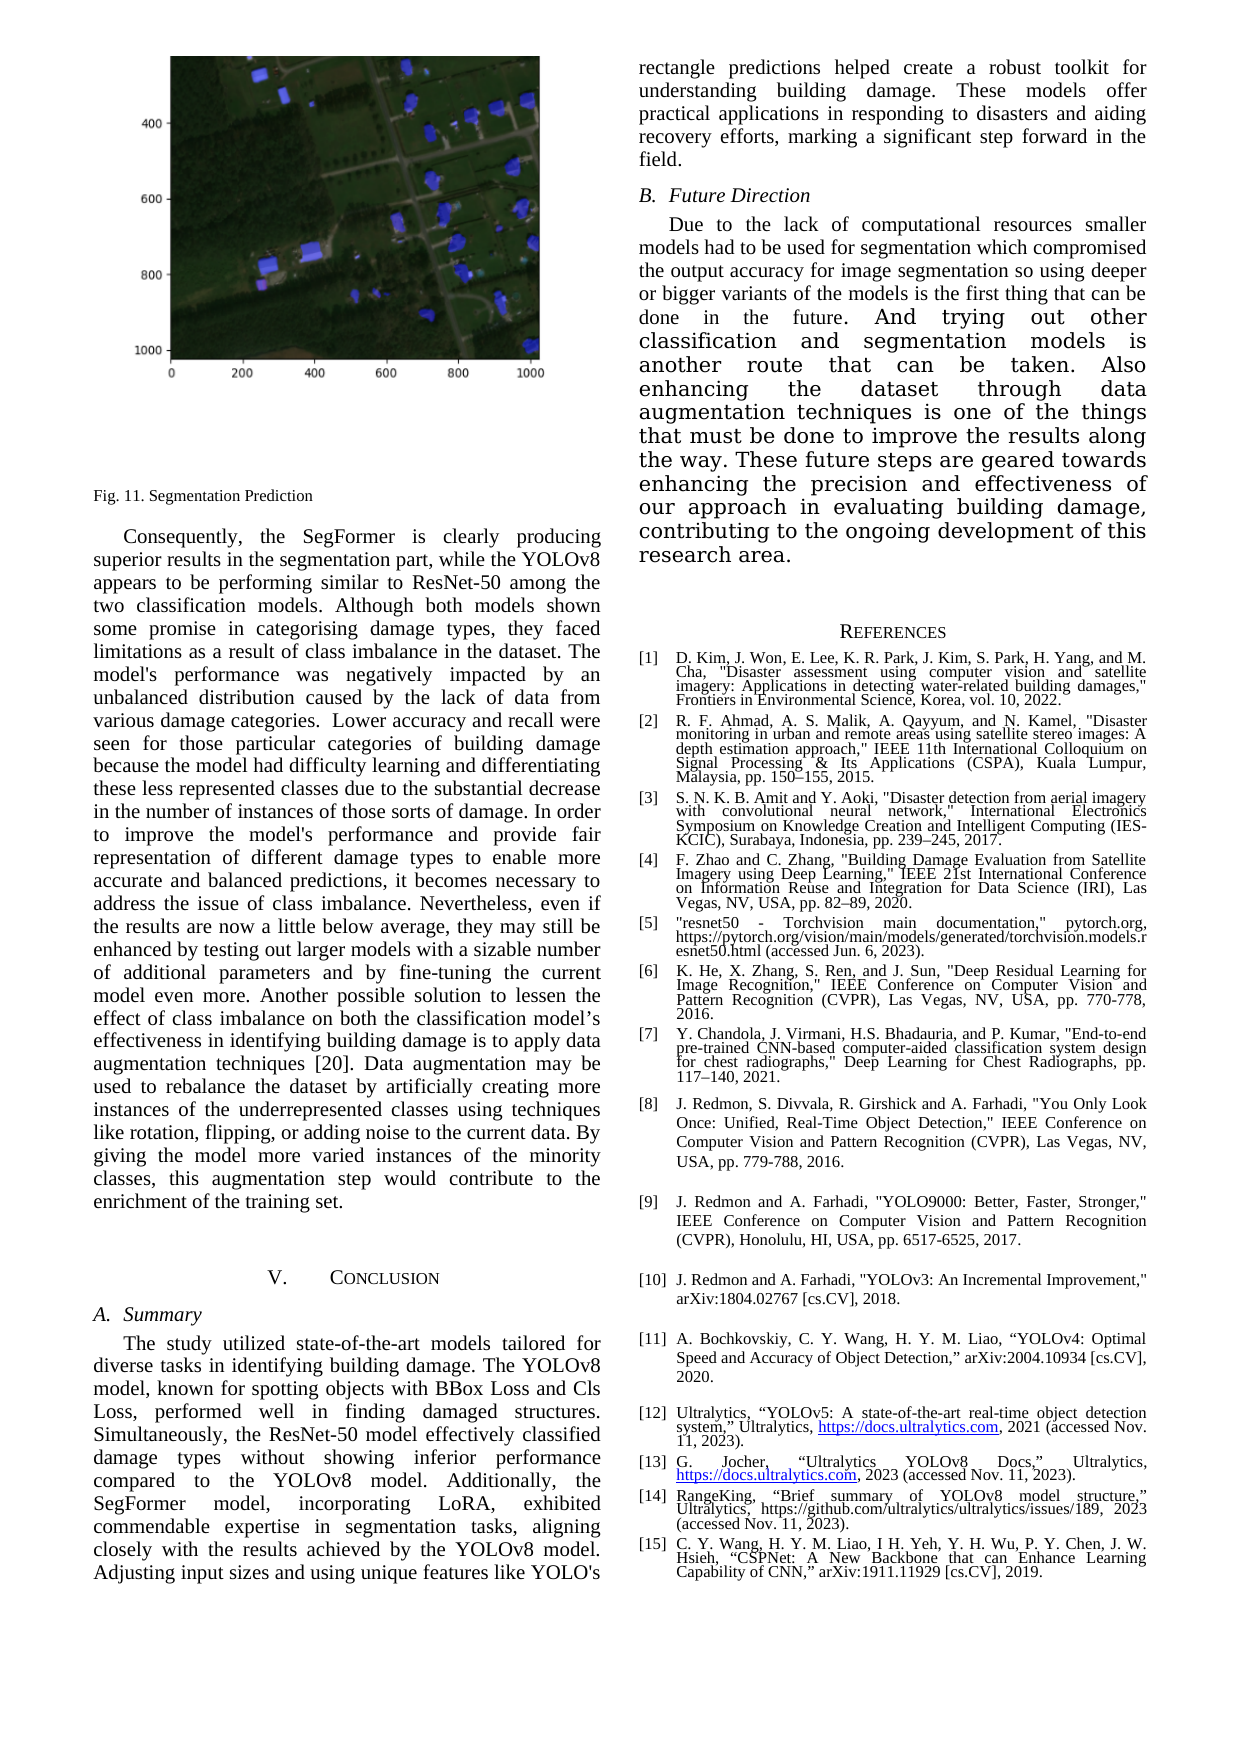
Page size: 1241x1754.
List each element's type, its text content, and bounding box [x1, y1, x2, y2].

list G. Jocher, “Ultralytics YOLOv8 Docs,” Ultralytics, https://docs.ultralytics.com, 2023 (accessed Nov. 11, 2023). [639, 1456, 1147, 1484]
subtitle References [639, 619, 1147, 643]
list F. Zhao and C. Zhang, "Building Damage Evaluation from Satellite Imagery using Deep Learning," IEEE 21st International Conference on Information Reuse and Integration for Data Science (IRI), Las Vegas, NV, USA, pp. 82–89, 2020. [639, 854, 1147, 912]
text J. Redmon, S. Divvala, R. Girshick and A. Farhadi, "You Only Look Once: Unified, Real-Time Object Detection," IEEE Conference on Computer Vision and Pattern Recognition (CVPR), Las Vegas, NV, USA, pp. 779-788, 2016. [639, 1094, 1147, 1171]
text J. Redmon and A. Farhadi, "YOLO9000: Better, Faster, Stronger," IEEE Conference on Computer Vision and Pattern Recognition (CVPR), Honolulu, HI, USA, pp. 6517-6525, 2017. [639, 1191, 1147, 1249]
list Ultralytics, “YOLOv5: A state-of-the-art real-time object detection system,” Ultralytics, https://docs.ultralytics.com, 2021 (accessed Nov. 11, 2023). [639, 1407, 1147, 1450]
subtitle Summary [93, 1301, 601, 1326]
subtitle Future Direction [639, 183, 1147, 207]
text The study utilized state-of-the-art models tailored for diverse tasks in identifying building damage. The YOLOv8 model, known for spotting objects with BBox Loss and Cls Loss, performed well in finding damaged structures. Simultaneously, the ResNet-50 model effectively classified damage types without showing inferior performance compared to the YOLOv8 model. Additionally, the SegFormer model, incorporating LoRA, exhibited commendable expertise in segmentation tasks, aligning closely with the results achieved by the YOLOv8 model. Adjusting input sizes and using unique features like YOLO's rectangle predictions helped create a robust toolkit for understanding building damage. These models offer practical applications in responding to disasters and aiding recovery efforts, marking a significant step forward in the field. [639, 56, 1147, 171]
list "resnet50 - Torchvision main documentation," pytorch.org, https://pytorch.org/vision/main/models/generated/torchvision.models.resnet50.html (accessed Jun. 6, 2023). [639, 917, 1147, 960]
list K. He, X. Zhang, S. Ren, and J. Sun, "Deep Residual Learning for Image Recognition," IEEE Conference on Computer Vision and Pattern Recognition (CVPR), Las Vegas, NV, USA, pp. 770-778, 2016. [639, 965, 1147, 1023]
picture [123, 56, 561, 390]
text The study utilized state-of-the-art models tailored for diverse tasks in identifying building damage. The YOLOv8 model, known for spotting objects with BBox Loss and Cls Loss, performed well in finding damaged structures. Simultaneously, the ResNet-50 model effectively classified damage types without showing inferior performance compared to the YOLOv8 model. Additionally, the SegFormer model, incorporating LoRA, exhibited commendable expertise in segmentation tasks, aligning closely with the results achieved by the YOLOv8 model. Adjusting input sizes and using unique features like YOLO's rectangle predictions helped create a robust toolkit for understanding building damage. These models offer practical applications in responding to disasters and aiding recovery efforts, marking a significant step forward in the field. [93, 1332, 601, 1584]
subtitle Conclusion [93, 1265, 601, 1289]
text Consequently, the SegFormer is clearly producing superior results in the segmentation part, while the YOLOv8 appears to be performing similar to ResNet-50 among the two classification models. Although both models shown some promise in categorising damage types, they faced limitations as a result of class imbalance in the dataset. The model's performance was negatively impacted by an unbalanced distribution caused by the lack of data from various damage categories. Lower accuracy and recall were seen for those particular categories of building damage because the model had difficulty learning and differentiating these less represented classes due to the substantial decrease in the number of instances of those sorts of damage. In order to improve the model's performance and provide fair representation of different damage types to enable more accurate and balanced predictions, it becomes necessary to address the issue of class imbalance. Nevertheless, even if the results are now a little below average, they may still be enhanced by testing out larger models with a sizable number of additional parameters and by fine-tuning the current model even more. Another possible solution to lessen the effect of class imbalance on both the classification model’s effectiveness in identifying building damage is to apply data augmentation techniques [20]. Data augmentation may be used to rebalance the dataset by artificially creating more instances of the underrepresented classes using techniques like rotation, flipping, or adding noise to the current data. By giving the model more varied instances of the minority classes, this augmentation step would contribute to the enrichment of the training set. [93, 526, 601, 1213]
list D. Kim, J. Won, E. Lee, K. R. Park, J. Kim, S. Park, H. Yang, and M. Cha, "Disaster assessment using computer vision and satellite imagery: Applications in detecting water-related building damages," Frontiers in Environmental Science, Korea, vol. 10, 2022. [639, 652, 1147, 709]
list RangeKing, “Brief summary of YOLOv8 model structure,” Ultralytics, https://github.com/ultralytics/ultralytics/issues/189, 2023 (accessed Nov. 11, 2023). [639, 1489, 1147, 1533]
list Segmentation Prediction [93, 486, 601, 505]
text Due to the lack of computational resources smaller models had to be used for segmentation which compromised the output accuracy for image segmentation so using deeper or bigger variants of the models is the first thing that can be done in the future. And trying out other classification and segmentation models is another route that can be taken. Also enhancing the dataset through data augmentation techniques is one of the things that must be done to improve the results along the way. These future steps are geared towards enhancing the precision and effectiveness of our approach in evaluating building damage, contributing to the ongoing development of this research area. [639, 213, 1147, 567]
list R. F. Ahmad, A. S. Malik, A. Qayyum, and N. Kamel, "Disaster monitoring in urban and remote areas using satellite stereo images: A depth estimation approach," IEEE 11th International Colloquium on Signal Processing & Its Applications (CSPA), Kuala Lumpur, Malaysia, pp. 150–155, 2015. [639, 714, 1147, 786]
text A. Bochkovskiy, C. Y. Wang, H. Y. M. Liao, “YOLOv4: Optimal Speed and Accuracy of Object Detection,” arXiv:2004.10934 [cs.CV], 2020. [639, 1329, 1147, 1386]
list C. Y. Wang, H. Y. M. Liao, I H. Yeh, Y. H. Wu, P. Y. Chen, J. W. Hsieh, “CSPNet: A New Backbone that can Enhance Learning Capability of CNN,” arXiv:1911.11929 [cs.CV], 2019. [639, 1538, 1147, 1581]
list Y. Chandola, J. Virmani, H.S. Bhadauria, and P. Kumar, "End-to-end pre-trained CNN-based computer-aided classification system design for chest radiographs," Deep Learning for Chest Radiographs, pp. 117–140, 2021. [639, 1028, 1147, 1086]
text J. Redmon and A. Farhadi, "YOLOv3: An Incremental Improvement," arXiv:1804.02767 [cs.CV], 2018. [639, 1270, 1147, 1308]
list S. N. K. B. Amit and Y. Aoki, "Disaster detection from aerial imagery with convolutional neural network," International Electronics Symposium on Knowledge Creation and Intelligent Computing (IES-KCIC), Surabaya, Indonesia, pp. 239–245, 2017. [639, 792, 1147, 849]
